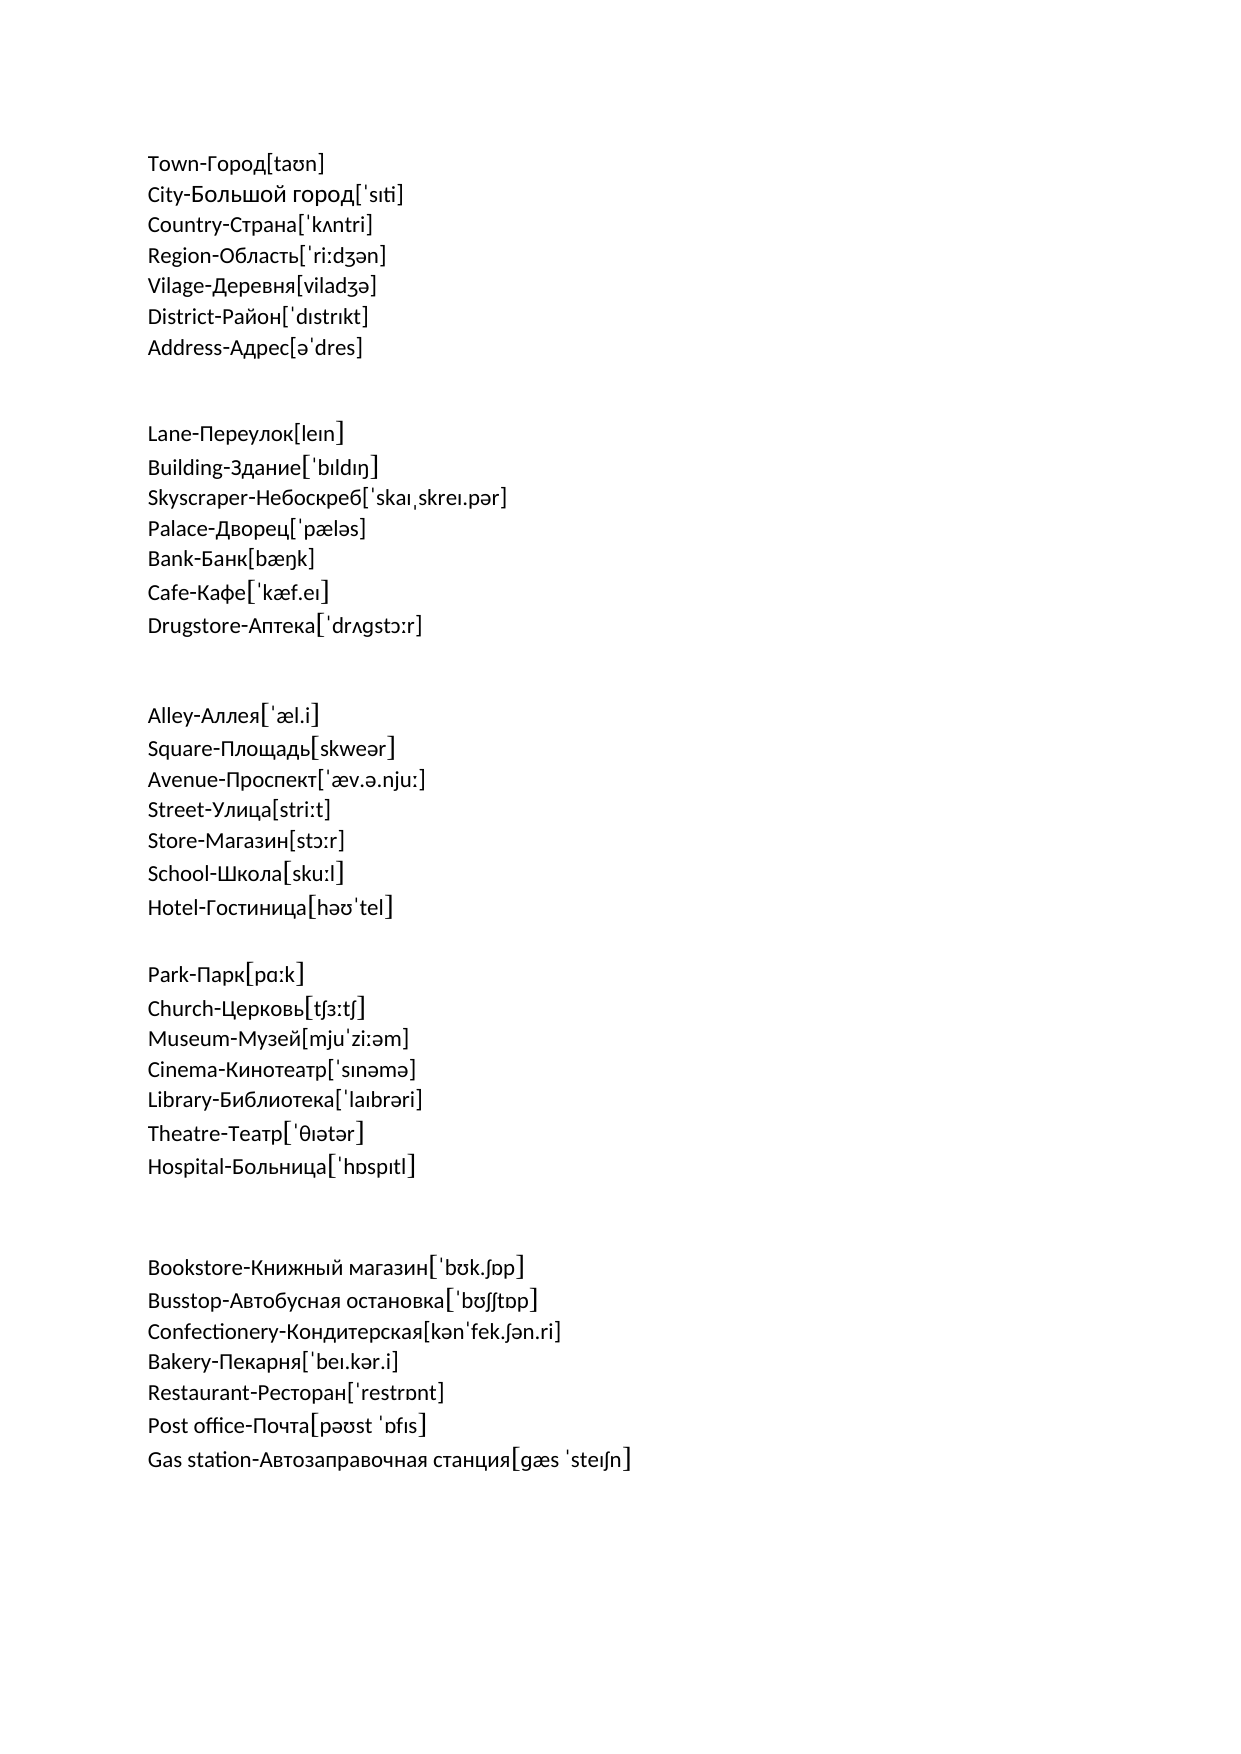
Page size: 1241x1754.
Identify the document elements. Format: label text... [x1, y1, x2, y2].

text Region-Область[ˈriːdʒən] [148, 239, 1093, 270]
text Post office-Почта[pəʊst ˈɒfɪs] [148, 1407, 1093, 1440]
text Library-Библиотека[ˈlaɪbrəri] [148, 1083, 1093, 1114]
text Restaurant-Ресторан[ˈrestrɒnt] [148, 1376, 1093, 1407]
text Town-Город[taʊn] [148, 148, 1093, 178]
text Museum-Музей[mjuˈziːəm] [148, 1022, 1093, 1053]
text Hospital-Больница[ˈhɒspɪtl] [148, 1147, 1093, 1181]
text Street-Улица[striːt] [148, 793, 1093, 824]
text Park-Парк[pɑːk] [148, 955, 1093, 989]
text Lane-Переулок[leɪn] [148, 414, 1093, 448]
text Bank-Банк[bæŋk] [148, 542, 1093, 573]
text School-Школа[skuːl] [148, 854, 1093, 888]
text City-Большой город[ˈsɪti] [148, 178, 1093, 209]
text Hotel-Гостиница[həʊˈtel] [148, 888, 1093, 922]
text Skyscraper-Небоскреб[ˈskaɪˌskreɪ.pər] [148, 481, 1093, 512]
text Gas station-Автозаправочная станция[ɡæs ˈsteɪʃn] [148, 1440, 1093, 1474]
text Drugstore-Аптека[ˈdrʌɡstɔːr] [148, 606, 1093, 640]
text Confectionery-Кондитерская[kənˈfek.ʃən.ri] [148, 1315, 1093, 1346]
text Country-Страна[ˈkʌntri] [148, 209, 1093, 239]
text Busstop-Автобусная остановка[ˈbʊʃʃtɒp] [148, 1281, 1093, 1315]
text Theatre-Театр[ˈθɪətər] [148, 1114, 1093, 1147]
text Cafe-Кафе[ˈkæf.eɪ] [148, 573, 1093, 606]
text Palace-Дворец[ˈpæləs] [148, 512, 1093, 542]
text Store-Магазин[stɔːr] [148, 824, 1093, 854]
text Cinema-Кинотеатр[ˈsɪnəmə] [148, 1053, 1093, 1083]
text Avenue-Проспект[ˈæv.ə.njuː] [148, 763, 1093, 793]
text Bookstore-Книжный магазин[ˈbʊk.ʃɒp] [148, 1248, 1093, 1281]
text Alley-Аллея[ˈæl.i] [148, 696, 1093, 729]
text Address-Адрес[əˈdres] [148, 331, 1093, 361]
text Bakery-Пекарня[ˈbeɪ.kər.i] [148, 1346, 1093, 1376]
text Building-Здание[ˈbɪldɪŋ] [148, 448, 1093, 481]
text District-Район[ˈdɪstrɪkt] [148, 300, 1093, 331]
text Church-Церковь[tʃɜːtʃ] [148, 989, 1093, 1022]
text Vilage-Деревня[viladʒə] [148, 270, 1093, 300]
text Square-Площадь[skweər] [148, 729, 1093, 763]
